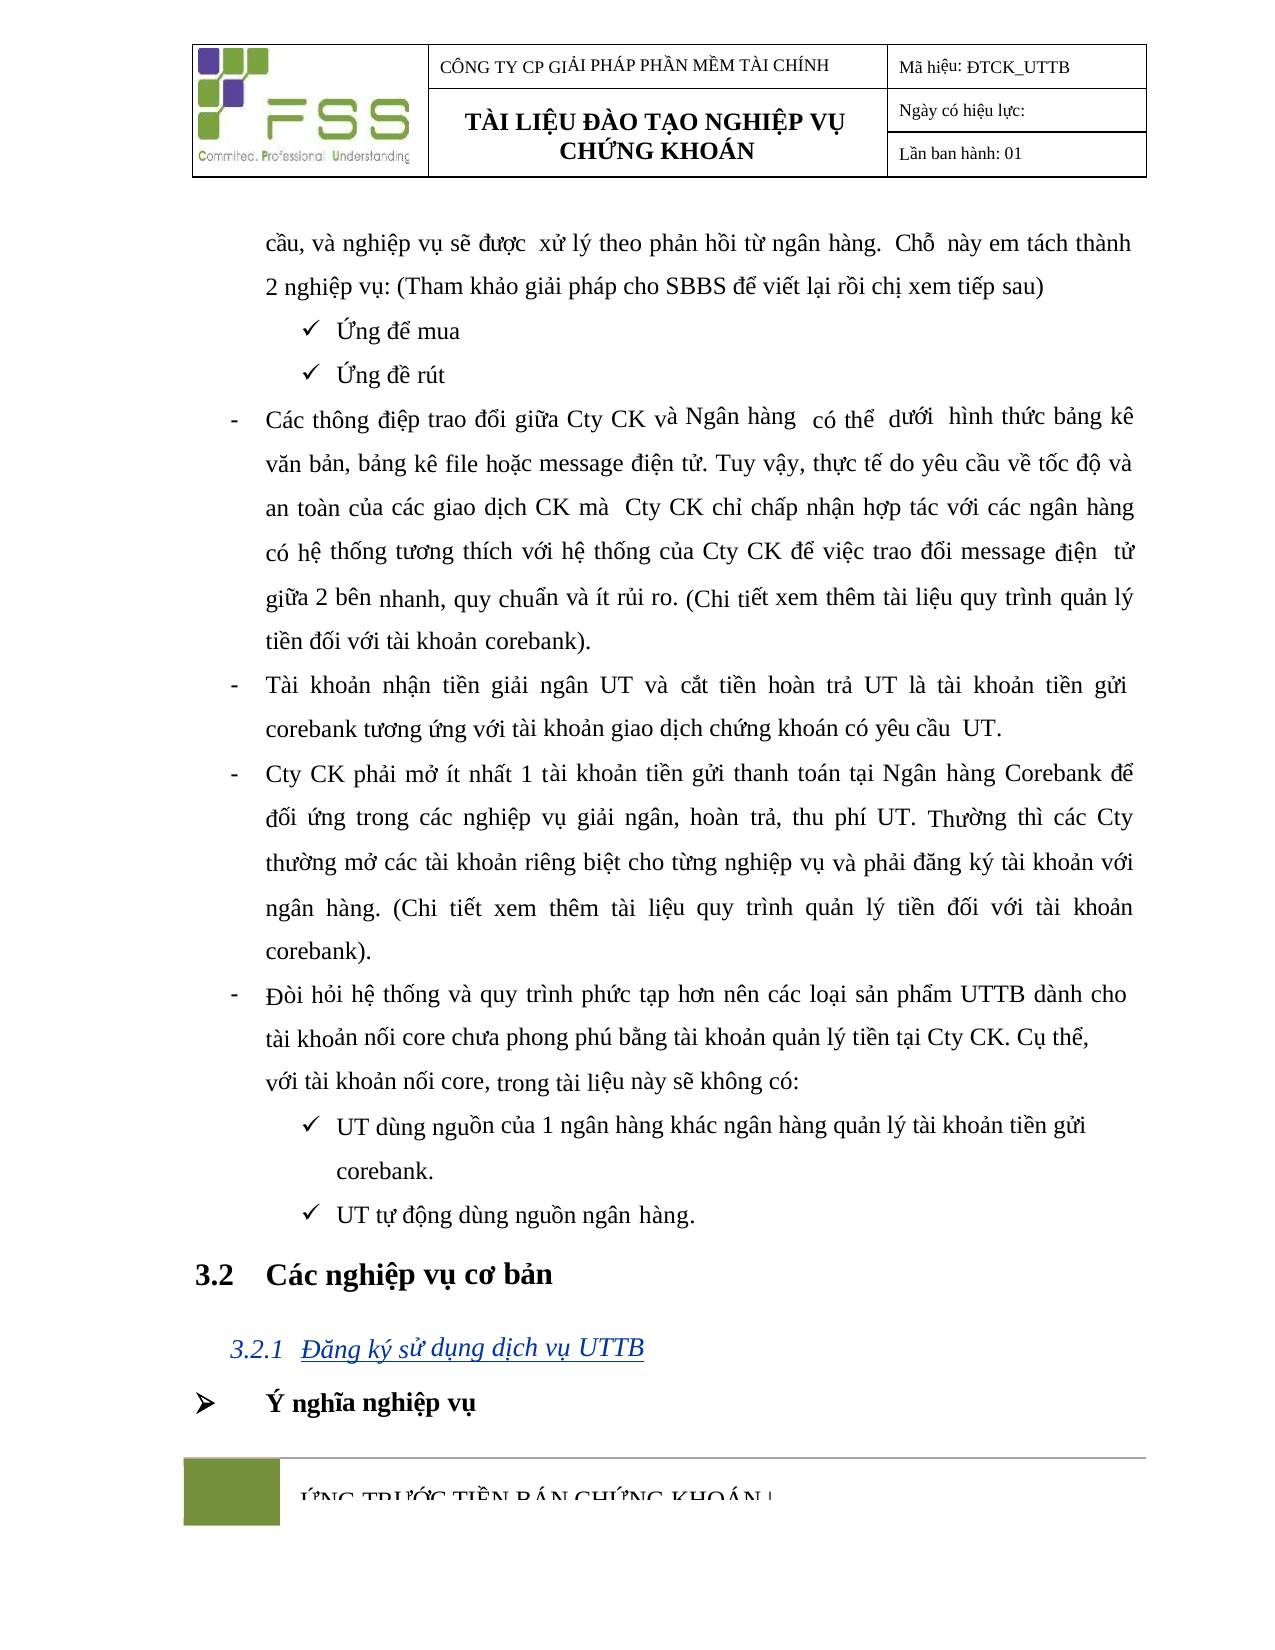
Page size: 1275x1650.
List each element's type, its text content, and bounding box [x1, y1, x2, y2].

list Tài khoản nhận tiền giải ngân UT và cắt tiền hoàn trả UT là tài khoản tiền gửi corebank tương ứng với tài khoản giao dịch chứng khoán có yêu cầu UT. [230, 670, 1128, 743]
list Các thông điệp trao đổi giữa Cty CK và Ngân hàng có thể dưới hình thức bảng kê văn bản, bảng kê file hoặc message điện tử. Tuy vậy, thực tế do yêu cầu về tốc độ và an toàn của các giao dịch CK mà Cty CK chỉ chấp nhận hợp tác với các ngân hàng có hệ thống tương thích với hệ thống của Cty CK để việc trao đổi message điện tử giữa 2 bên nhanh, quy chuẩn và ít rủi ro. (Chi tiết xem thêm tài liệu quy trình quản lý tiền đối với tài khoản corebank). [230, 401, 1134, 655]
text với tài khoản nối core, trong tài liệu này sẽ không có: [265, 1066, 1169, 1097]
list UT dùng nguồn của 1 ngân hàng khác ngân hàng quản lý tài khoản tiền gửi [301, 1110, 1169, 1141]
list Ứng để mua [301, 316, 1169, 345]
list Đòi hỏi hệ thống và quy trình phức tạp hơn nên các loại sản phẩm UTTB dành cho [230, 979, 1169, 1008]
list Ý nghĩa nghiệp vụ [195, 1386, 1169, 1419]
text tài khoản nối core chưa phong phú bằng tài khoản quản lý tiền tại Cty CK. Cụ thể, [265, 1022, 1169, 1053]
picture [198, 48, 410, 164]
subtitle Các nghiệp vụ cơ bản [195, 1255, 1169, 1292]
list Cty CK phải mở ít nhất 1 tài khoản tiền gửi thanh toán tại Ngân hàng Corebank để đối ứng trong các nghiệp vụ giải ngân, hoàn trả, thu phí UT. Thường thì các Cty thường mở các tài khoản riêng biệt cho từng nghiệp vụ và phải đăng ký tài khoản với ngân hàng. (Chi tiết xem thêm tài liệu quy trình quản lý tiền đối với tài khoản corebank). [230, 758, 1133, 965]
subtitle Đăng ký sử dụng dịch vụ UTTB [230, 1331, 1169, 1365]
list Ứng đề rút [301, 360, 1169, 389]
text corebank. [336, 1156, 1169, 1185]
list UT tự động dùng nguồn ngân hàng. [301, 1200, 1169, 1229]
text cầu, và nghiệp vụ sẽ được xử lý theo phản hồi từ ngân hàng. Chỗ này em tách thành 2 nghiệp vụ: (Tham khảo giải pháp cho SBBS để viết lại rồi chị xem tiếp sau) [265, 228, 1131, 301]
